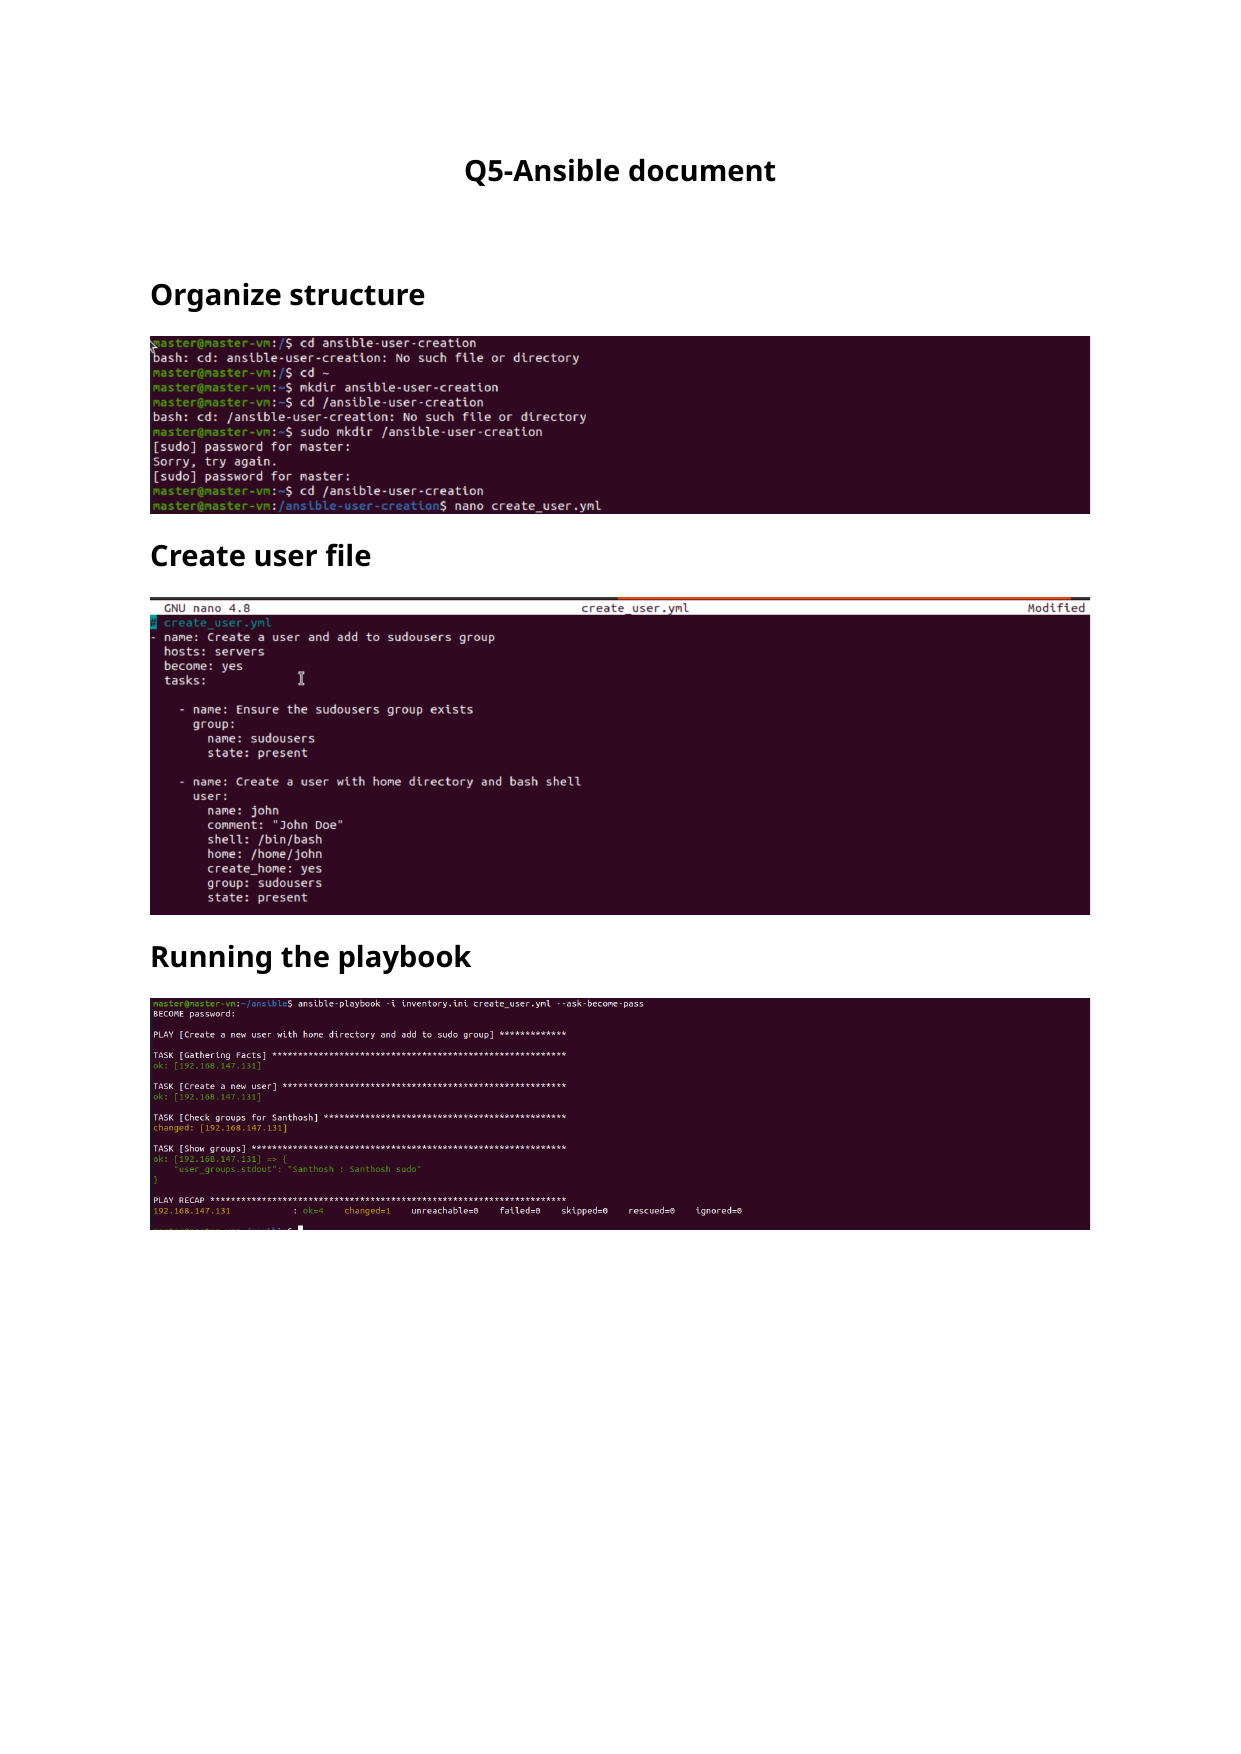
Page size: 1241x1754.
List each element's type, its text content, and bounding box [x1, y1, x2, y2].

text Organize structure [150, 274, 1090, 314]
picture [150, 597, 1091, 915]
picture [150, 336, 1091, 514]
text Create user file [150, 536, 1090, 575]
text Running the playbook [150, 936, 1090, 976]
picture [150, 998, 1091, 1230]
text Q5-Ansible document [150, 150, 1090, 190]
